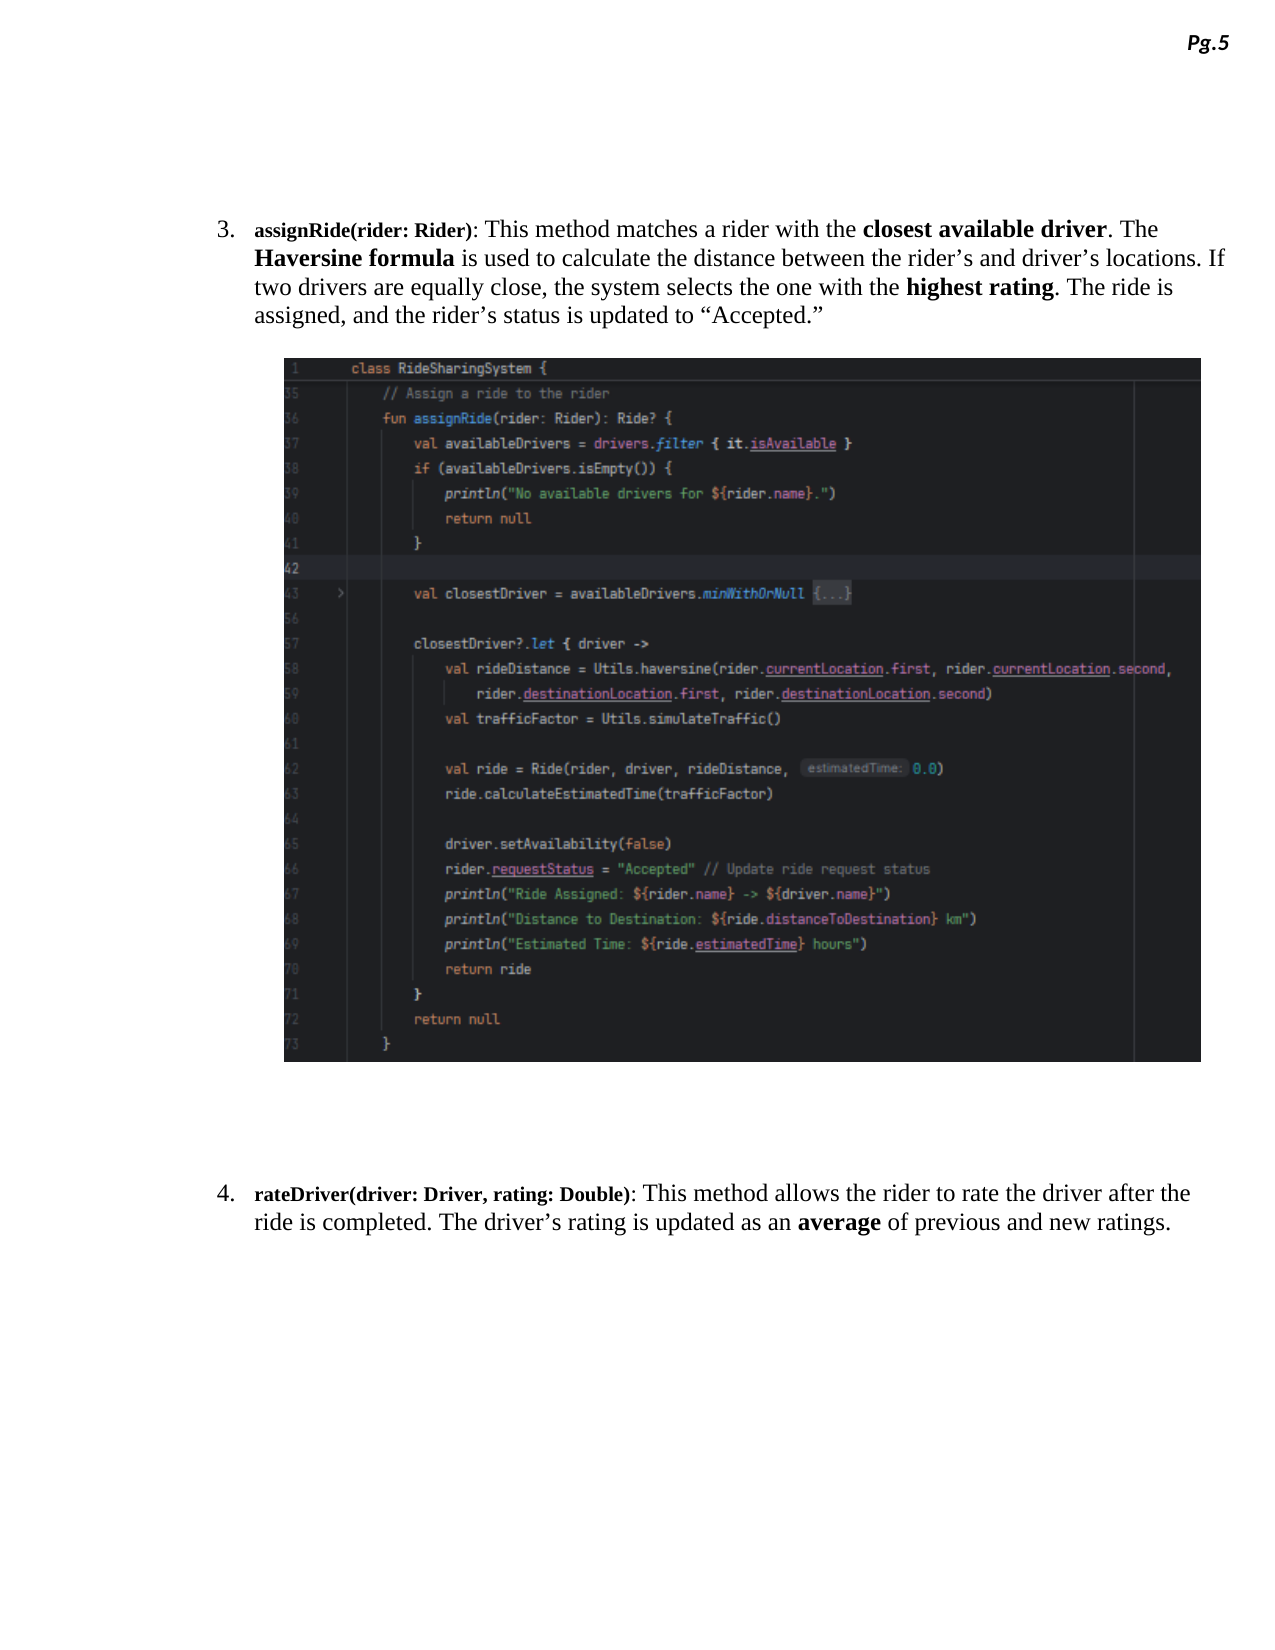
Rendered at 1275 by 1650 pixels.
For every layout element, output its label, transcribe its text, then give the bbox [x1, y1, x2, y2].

list rateDriver(driver: Driver, rating: Double): This method allows the rider to rate the driver after the ride is completed. The driver’s rating is updated as an average of previous and new ratings. [217, 1178, 1231, 1235]
picture [284, 358, 1201, 1062]
list assignRide(rider: Rider): This method matches a rider with the closest available driver. The Haversine formula is used to calculate the distance between the rider’s and driver’s locations. If two drivers are equally close, the system selects the one with the highest rating. The ride is assigned, and the rider’s status is updated to “Accepted.” [217, 214, 1231, 329]
